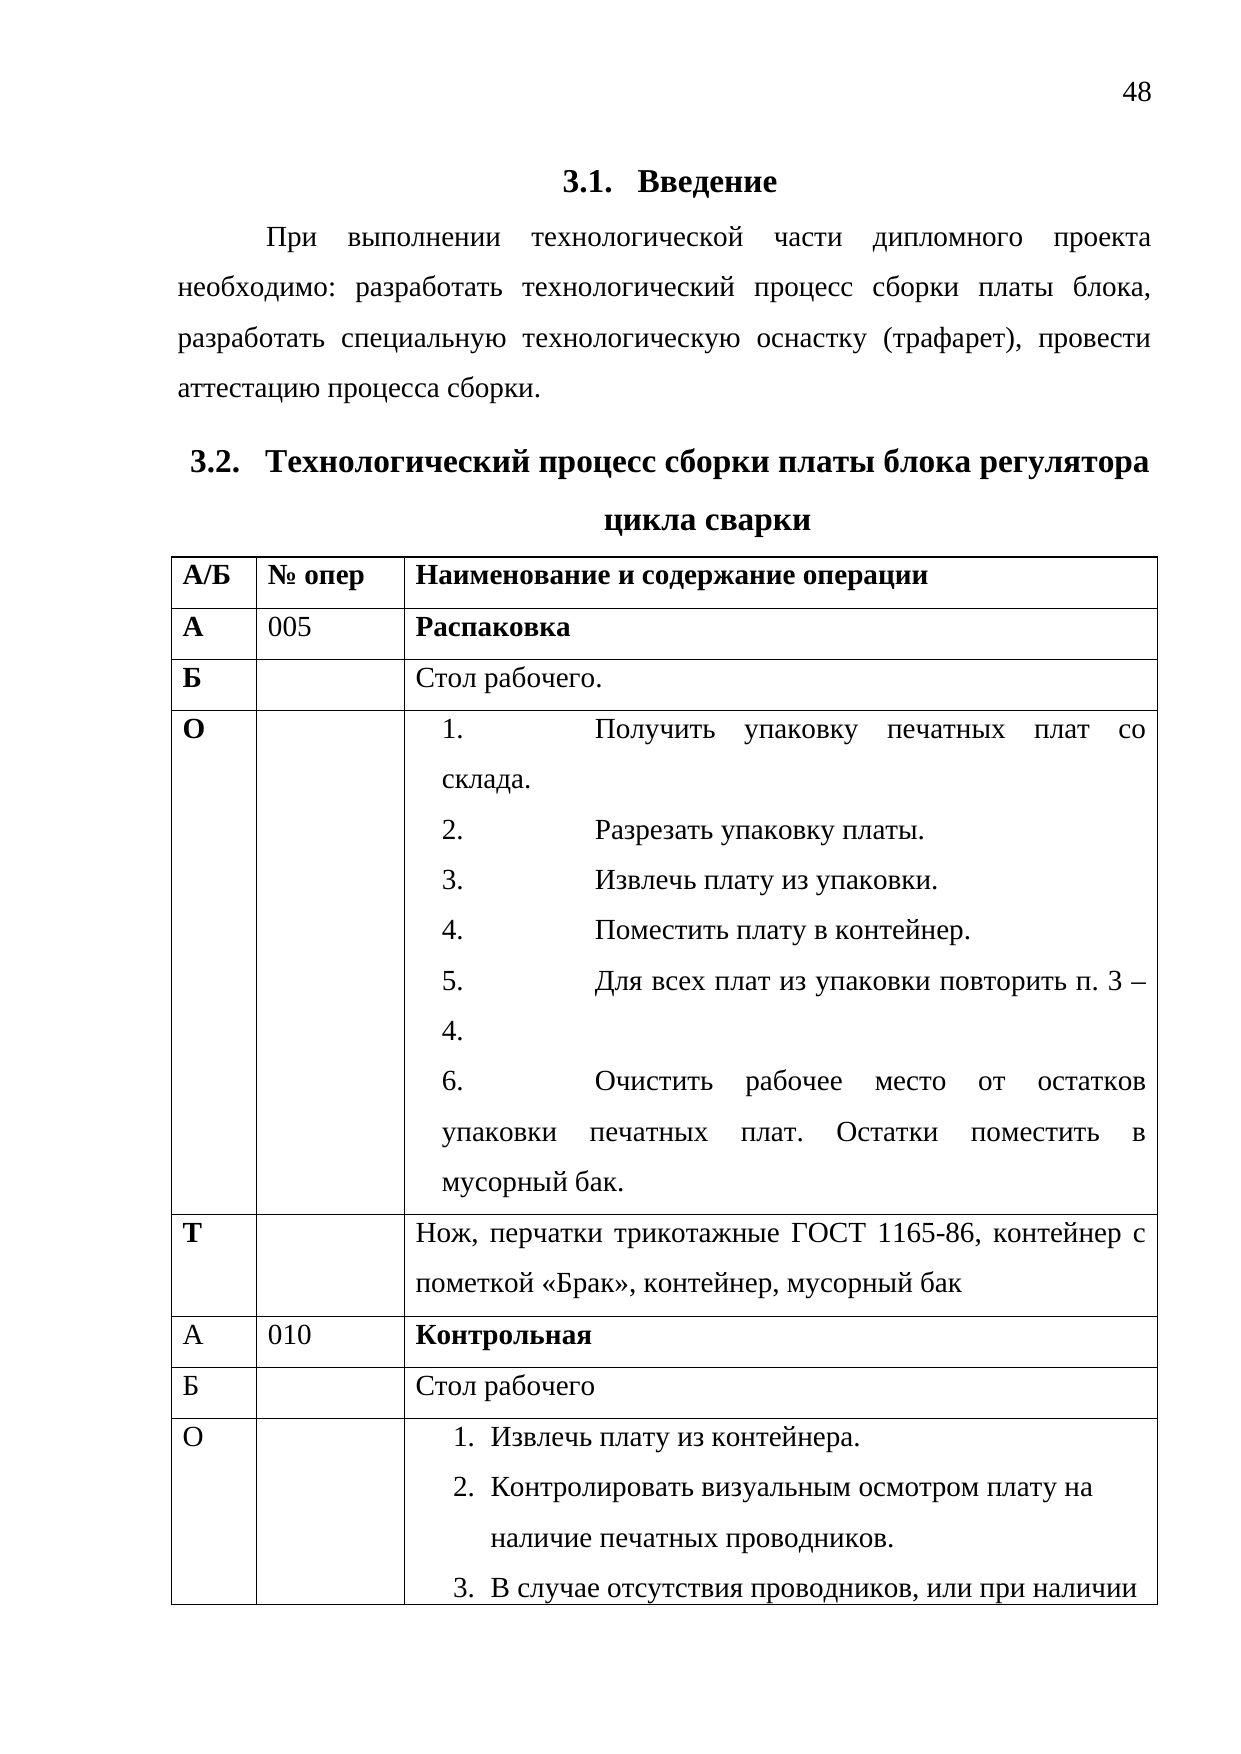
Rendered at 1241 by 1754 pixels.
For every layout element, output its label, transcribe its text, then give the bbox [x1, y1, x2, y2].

table_cell А [172, 1317, 256, 1367]
table_cell Распаковка [405, 609, 1157, 659]
table_cell 005 [257, 609, 404, 659]
subtitle Технологический процесс сборки платы блока регулятора цикла сварки [188, 441, 1152, 537]
table_cell Т [172, 1215, 256, 1316]
table_cell Стол рабочего [405, 1368, 1157, 1418]
table_cell Б [172, 1368, 256, 1418]
table_cell Получить упаковку печатных плат со склада. Разрезать упаковку платы. Извлечь плату из упаковки. Поместить плату в контейнер. Для всех плат из упаковки повторить п. 3 – 4. Очистить рабочее место от остатков упаковки печатных плат. Остатки поместить в мусорный бак. [405, 711, 1157, 1214]
table_cell [257, 1419, 404, 1604]
table_cell А [172, 609, 256, 659]
table_cell [257, 1368, 404, 1418]
table_cell [257, 711, 404, 1214]
table_cell Нож, перчатки трикотажные ГОСТ 1165-86, контейнер с пометкой «Брак», контейнер, мусорный бак [405, 1215, 1157, 1316]
table_cell 010 [257, 1317, 404, 1367]
subtitle Введение [188, 162, 1152, 200]
table_cell О [172, 711, 256, 1214]
table_cell Б [172, 660, 256, 710]
table_cell [257, 1215, 404, 1316]
text При выполнении технологической части дипломного проекта необходимо: разработать технологический процесс сборки платы блока, разработать специальную технологическую оснастку (трафарет), провести аттестацию процесса сборки. [177, 219, 1152, 404]
table_header № опер [257, 558, 404, 608]
table_header Наименование и содержание операции [405, 558, 1157, 608]
table_cell [257, 660, 404, 710]
table_cell О [172, 1419, 256, 1604]
table_header А/Б [172, 558, 256, 608]
table_cell Стол рабочего. [405, 660, 1157, 710]
table_cell Контрольная [405, 1317, 1157, 1367]
